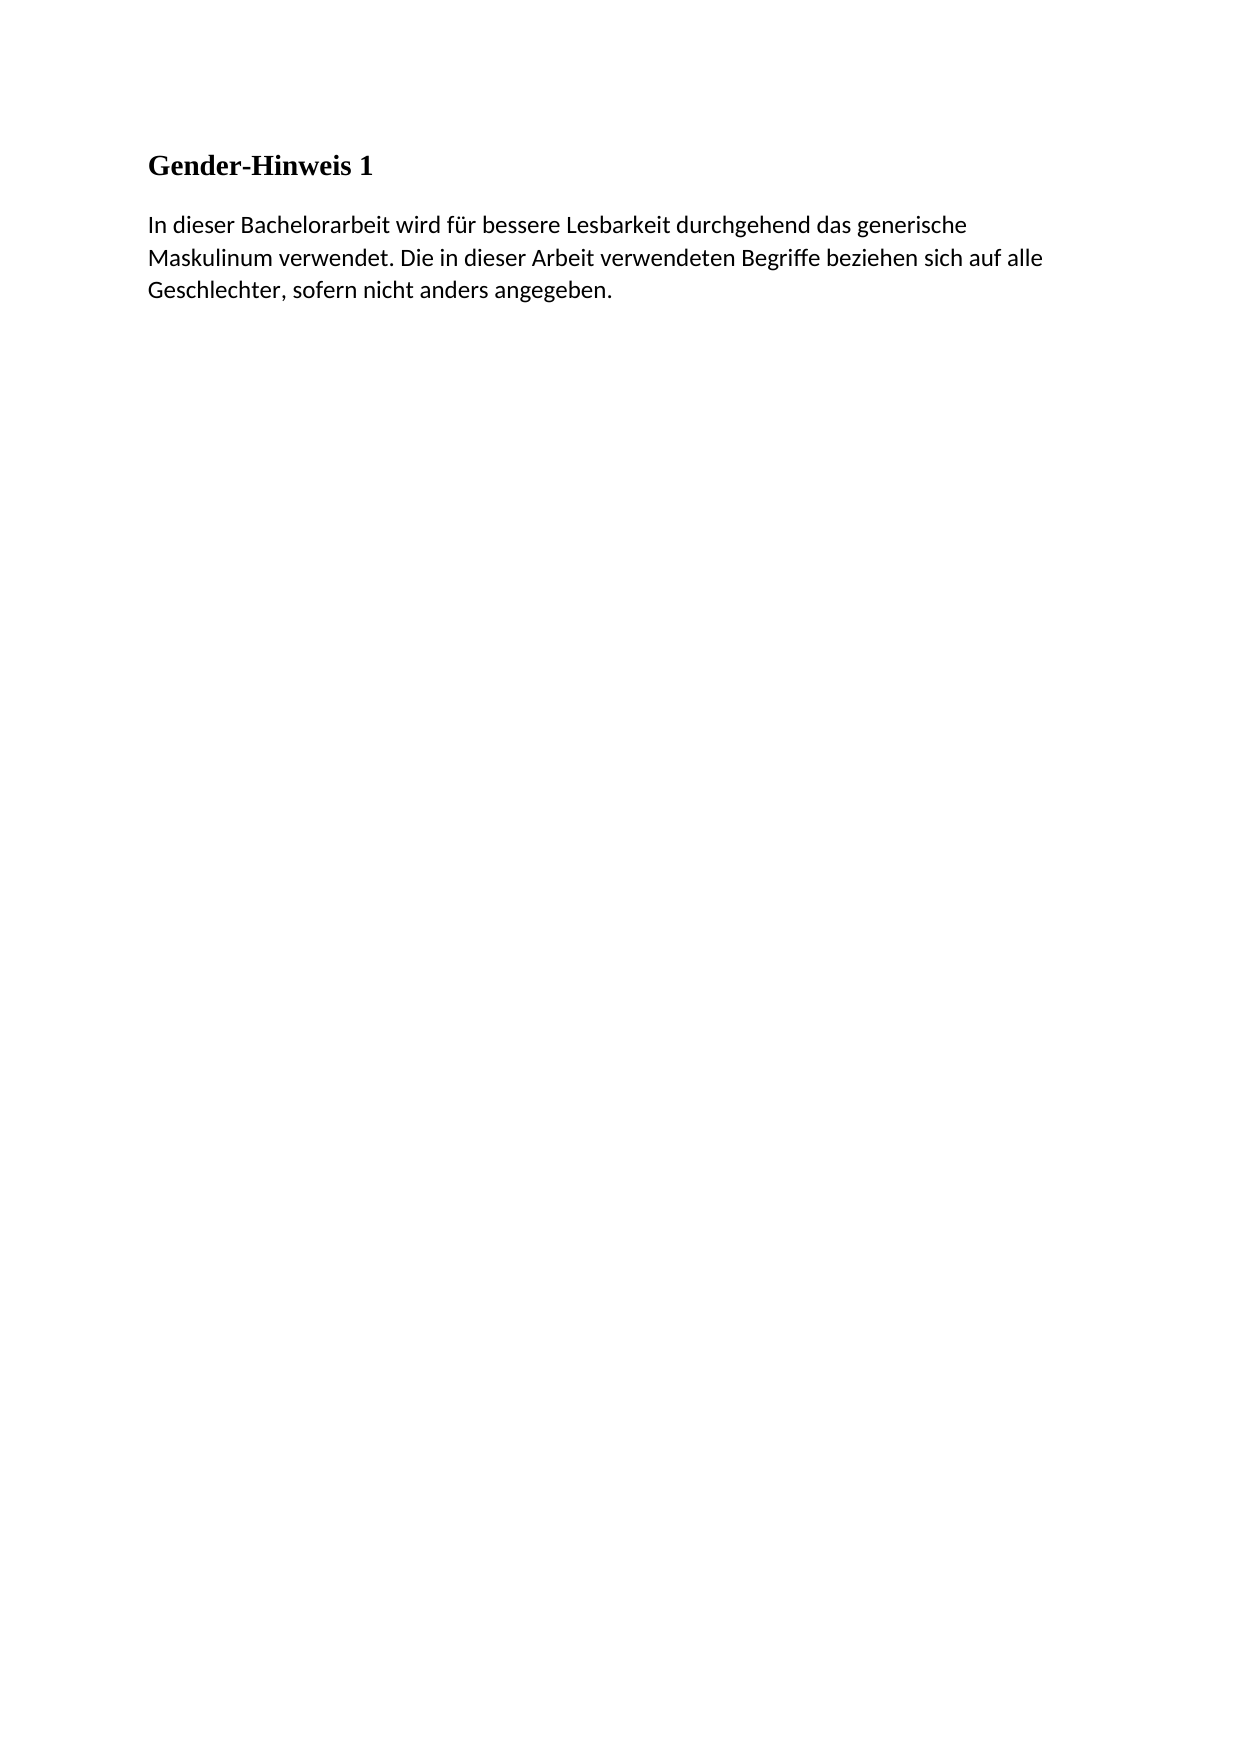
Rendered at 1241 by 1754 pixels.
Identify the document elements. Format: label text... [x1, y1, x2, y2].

text In dieser Bachelorarbeit wird für bessere Lesbarkeit durchgehend das generische Maskulinum verwendet. Die in dieser Arbeit verwendeten Begriffe beziehen sich auf alle Geschlechter, sofern nicht anders angegeben. [148, 209, 1093, 305]
text Gender-Hinweis 1 [148, 148, 1093, 181]
